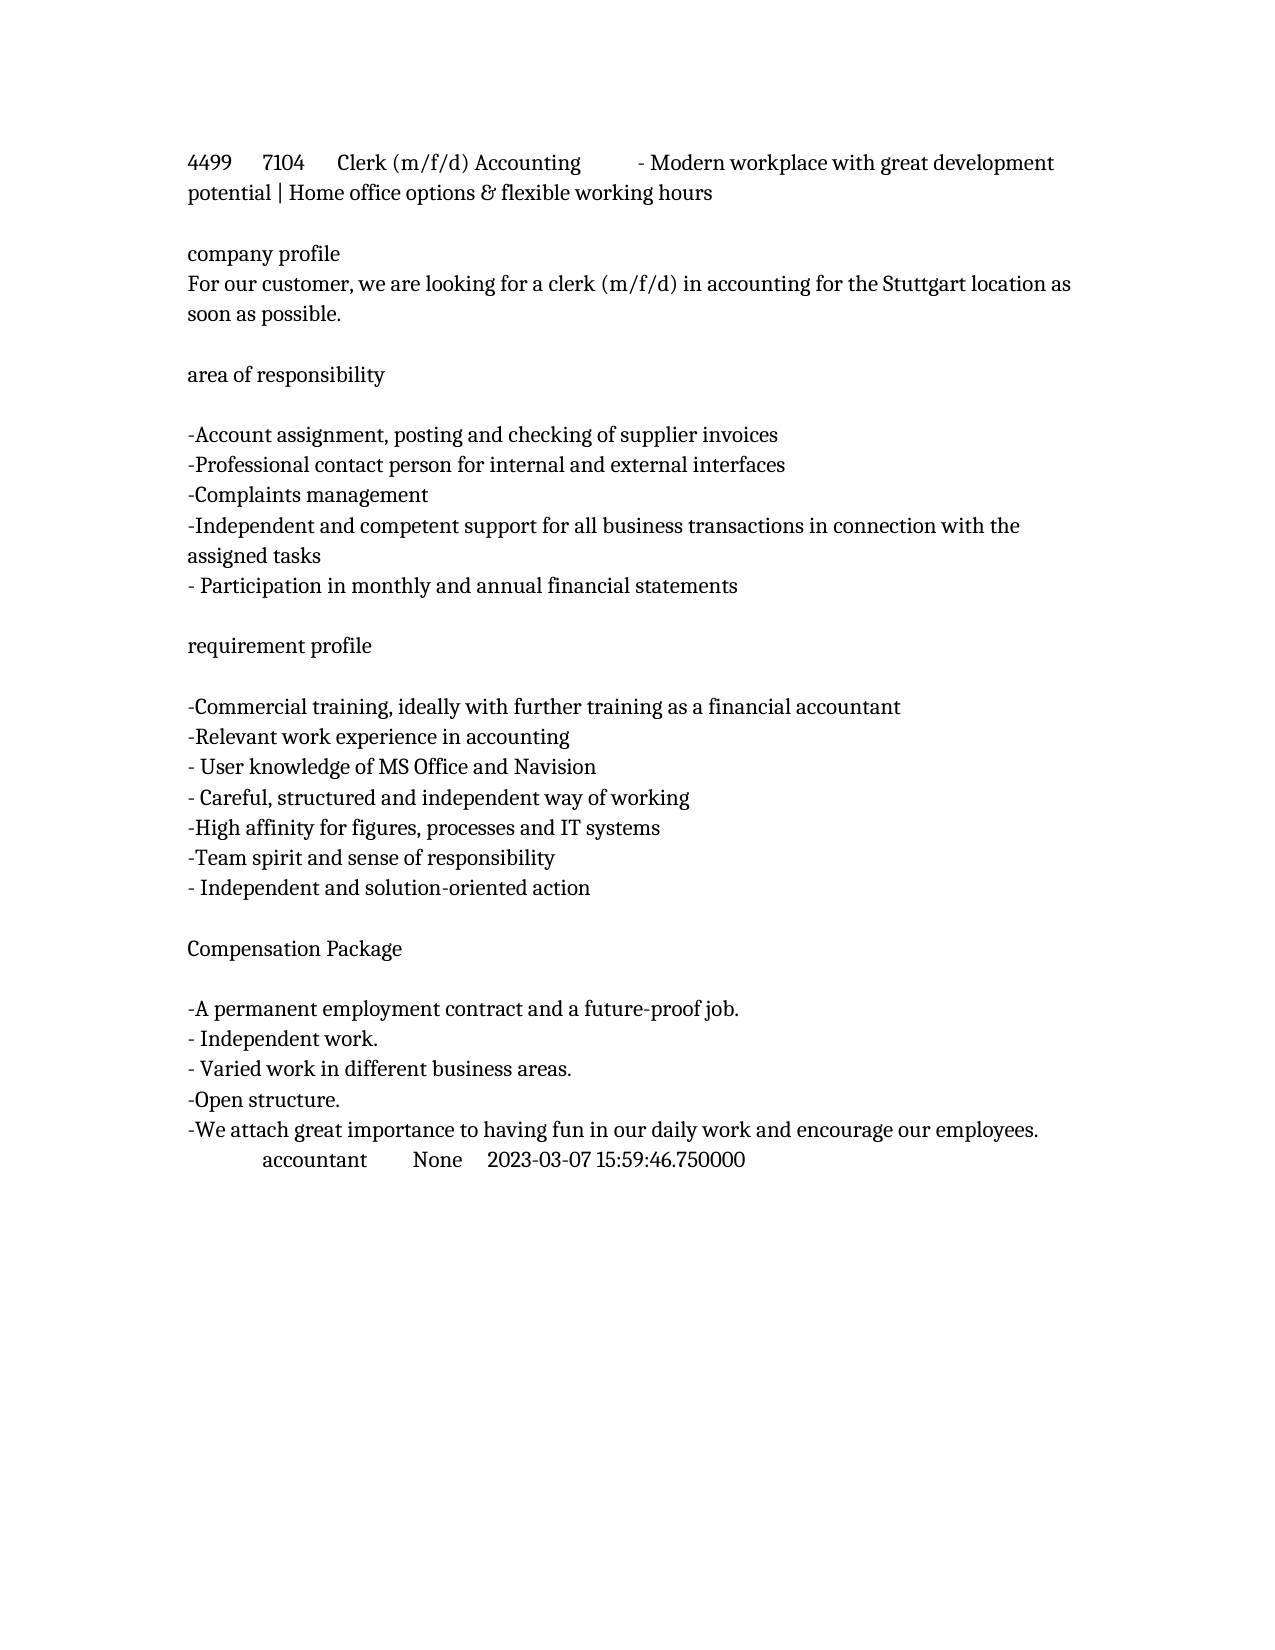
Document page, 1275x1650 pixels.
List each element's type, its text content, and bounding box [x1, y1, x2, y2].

text 4499 7104 Clerk (m/f/d) Accounting - Modern workplace with great development potential | Home office options & flexible working hours company profile For our customer, we are looking for a clerk (m/f/d) in accounting for the Stuttgart location as soon as possible. area of ​​responsibility -Account assignment, posting and checking of supplier invoices -Professional contact person for internal and external interfaces -Complaints management -Independent and competent support for all business transactions in connection with the assigned tasks - Participation in monthly and annual financial statements requirement profile -Commercial training, ideally with further training as a financial accountant -Relevant work experience in accounting - User knowledge of MS Office and Navision - Careful, structured and independent way of working -High affinity for figures, processes and IT systems -Team spirit and sense of responsibility - Independent and solution-oriented action Compensation Package -A permanent employment contract and a future-proof job. - Independent work. - Varied work in different business areas. -Open structure. -We attach great importance to having fun in our daily work and encourage our employees. accountant None 2023-03-07 15:59:46.750000 [187, 150, 1087, 1203]
